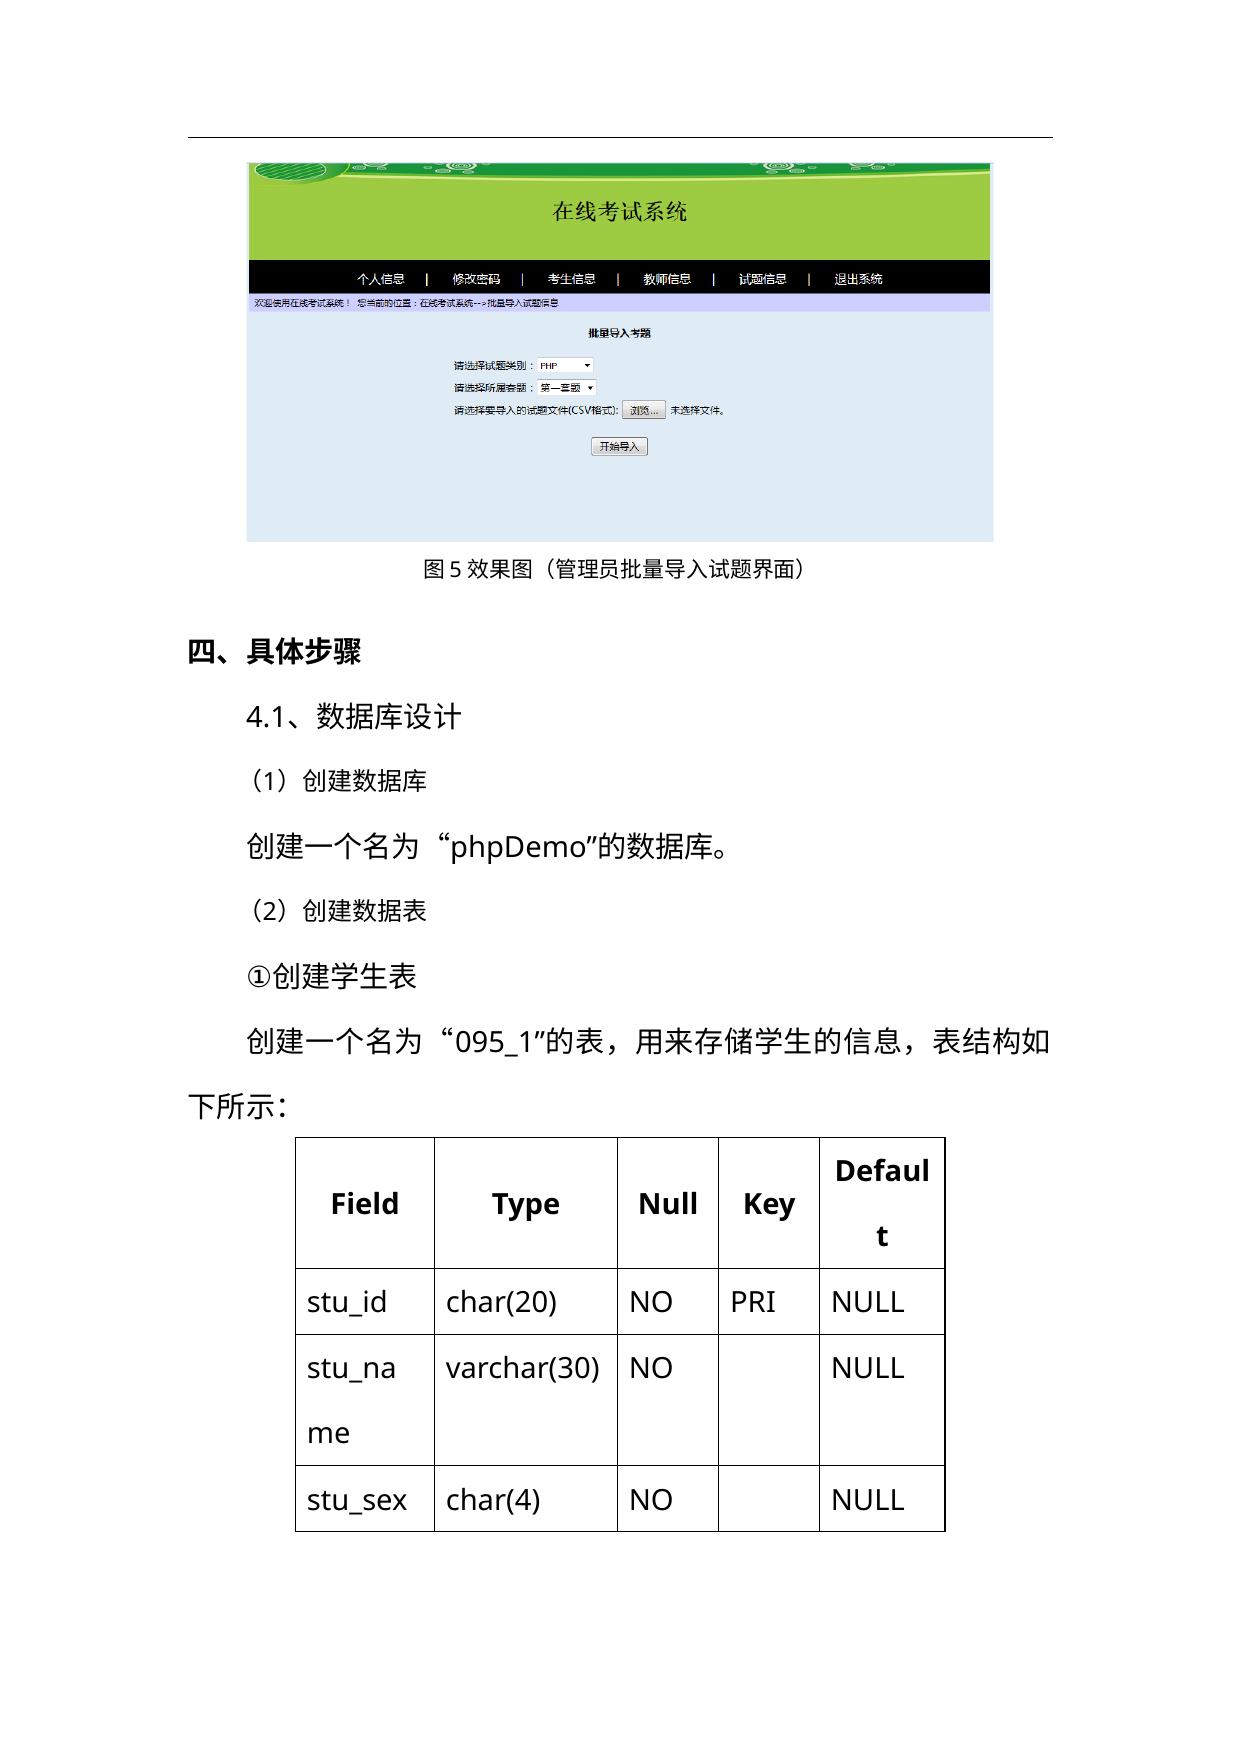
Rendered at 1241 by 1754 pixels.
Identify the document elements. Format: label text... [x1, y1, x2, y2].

table_header Key [719, 1138, 819, 1268]
table_header Null [618, 1138, 718, 1268]
table_header Default [820, 1138, 944, 1268]
text 图5 效果图（管理员批量导入试题界面） [187, 552, 1053, 584]
table_cell stu_sex [296, 1466, 434, 1531]
table_cell PRI [719, 1269, 819, 1334]
table_header Type [435, 1138, 617, 1268]
text 创建一个名为“phpDemo”的数据库。 [187, 812, 1053, 877]
table_cell stu_name [296, 1335, 434, 1465]
subtitle 四、具体步骤 [187, 617, 1053, 682]
table_cell char(20) [435, 1269, 617, 1334]
text ①创建学生表 [187, 942, 1053, 1007]
text 创建一个名为“095_1”的表，用来存储学生的信息，表结构如下所示： [187, 1007, 1053, 1137]
subtitle （1）创建数据库 [187, 747, 1053, 812]
table_cell varchar(30) [435, 1335, 617, 1465]
table_cell NULL [820, 1335, 944, 1465]
table_cell NULL [820, 1466, 944, 1531]
table_header Field [296, 1138, 434, 1268]
table_cell NO [618, 1335, 718, 1465]
table_cell [719, 1335, 819, 1465]
table_cell NO [618, 1466, 718, 1531]
table_cell char(4) [435, 1466, 617, 1531]
table_cell NULL [820, 1269, 944, 1334]
table_cell stu_id [296, 1269, 434, 1334]
table_cell NO [618, 1269, 718, 1334]
picture [246, 162, 994, 542]
subtitle 4.1、数据库设计 [187, 682, 1053, 747]
subtitle （2）创建数据表 [187, 877, 1053, 942]
table_cell [719, 1466, 819, 1531]
